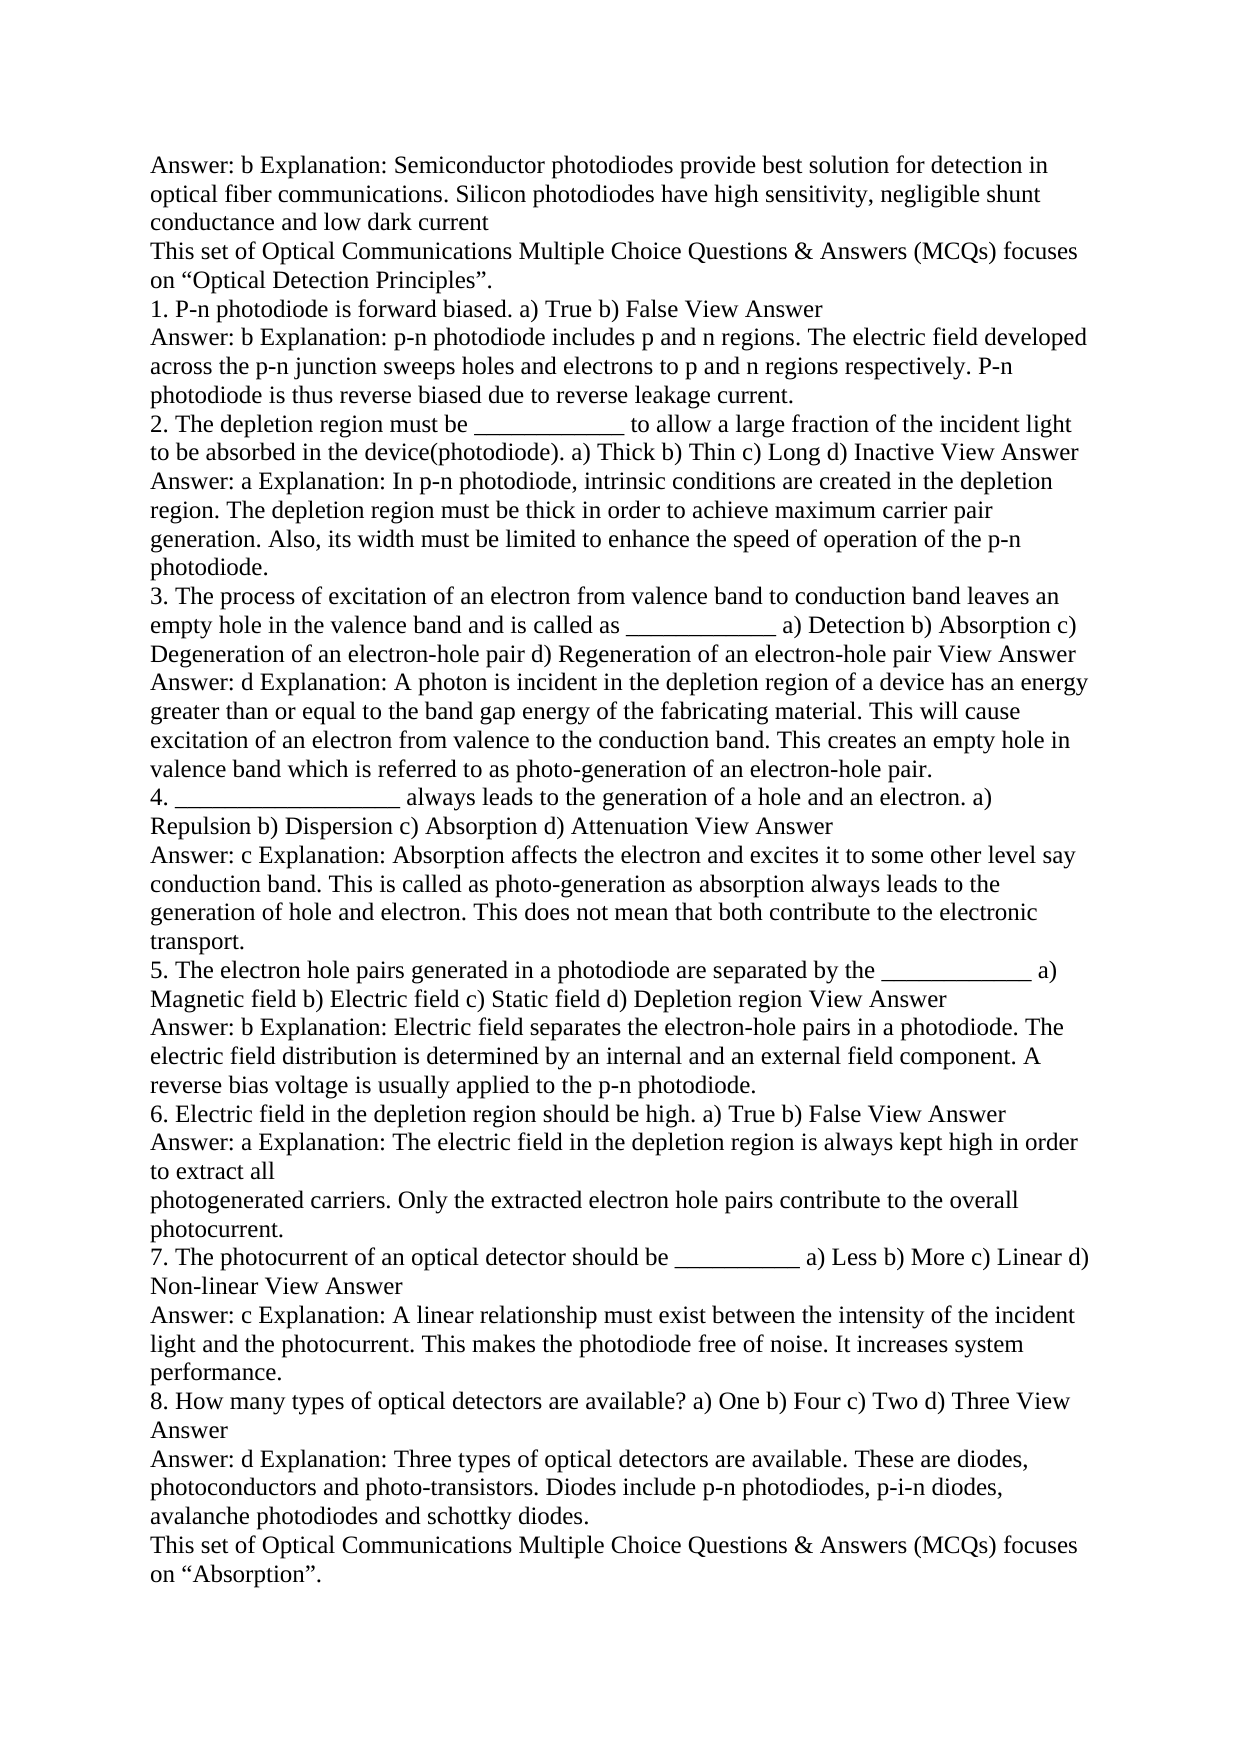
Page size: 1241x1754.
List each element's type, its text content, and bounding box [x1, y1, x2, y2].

text Answer: c Explanation: Absorption affects the electron and excites it to some other level say conduction band. This is called as photo-generation as absorption always leads to the generation of hole and electron. This does not mean that both contribute to the electronic transport. [150, 840, 1090, 955]
text This set of Optical Communications Multiple Choice Questions & Answers (MCQs) focuses on “Optical Detection Principles”. [150, 236, 1090, 294]
text Answer: d Explanation: Three types of optical detectors are available. These are diodes, photoconductors and photo-transistors. Diodes include p-n photodiodes, p-i-n diodes, avalanche photodiodes and schottky diodes. [150, 1444, 1090, 1530]
text 6. Electric field in the depletion region should be high. a) True b) False View Answer [150, 1099, 1090, 1127]
text This set of Optical Communications Multiple Choice Questions & Answers (MCQs) focuses on “Absorption”. [150, 1530, 1090, 1587]
text 4. __________________ always leads to the generation of a hole and an electron. a) Repulsion b) Dispersion c) Absorption d) Attenuation View Answer [150, 782, 1090, 840]
text 3. The process of excitation of an electron from valence band to conduction band leaves an empty hole in the valence band and is called as ____________ a) Detection b) Absorption c) Degeneration of an electron-hole pair d) Regeneration of an electron-hole pair View Answer [150, 581, 1090, 667]
text 2. The depletion region must be ____________ to allow a large fraction of the incident light to be absorbed in the device(photodiode). a) Thick b) Thin c) Long d) Inactive View Answer [150, 409, 1090, 466]
text Answer: d Explanation: A photon is incident in the depletion region of a device has an energy greater than or equal to the band gap energy of the fabricating material. This will cause excitation of an electron from valence to the conduction band. This creates an empty hole in valence band which is referred to as photo-generation of an electron-hole pair. [150, 667, 1090, 782]
text Answer: b Explanation: Semiconductor photodiodes provide best solution for detection in optical fiber communications. Silicon photodiodes have high sensitivity, negligible shunt conductance and low dark current [150, 150, 1090, 236]
text 7. The photocurrent of an optical detector should be __________ a) Less b) More c) Linear d) Non-linear View Answer [150, 1242, 1090, 1300]
text photogenerated carriers. Only the extracted electron hole pairs contribute to the overall photocurrent. [150, 1185, 1090, 1242]
text Answer: b Explanation: p-n photodiode includes p and n regions. The electric field developed across the p-n junction sweeps holes and electrons to p and n regions respectively. P-n photodiode is thus reverse biased due to reverse leakage current. [150, 322, 1090, 409]
text Answer: a Explanation: The electric field in the depletion region is always kept high in order to extract all [150, 1127, 1090, 1185]
text Answer: b Explanation: Electric field separates the electron-hole pairs in a photodiode. The electric field distribution is determined by an internal and an external field component. A reverse bias voltage is usually applied to the p-n photodiode. [150, 1012, 1090, 1099]
text 1. P-n photodiode is forward biased. a) True b) False View Answer [150, 294, 1090, 322]
text Answer: c Explanation: A linear relationship must exist between the intensity of the incident light and the photocurrent. This makes the photodiode free of noise. It increases system performance. [150, 1300, 1090, 1386]
text Answer: a Explanation: In p-n photodiode, intrinsic conditions are created in the depletion region. The depletion region must be thick in order to achieve maximum carrier pair generation. Also, its width must be limited to enhance the speed of operation of the p-n photodiode. [150, 466, 1090, 581]
text 5. The electron hole pairs generated in a photodiode are separated by the ____________ a) Magnetic field b) Electric field c) Static field d) Depletion region View Answer [150, 955, 1090, 1012]
text 8. How many types of optical detectors are available? a) One b) Four c) Two d) Three View Answer [150, 1386, 1090, 1444]
